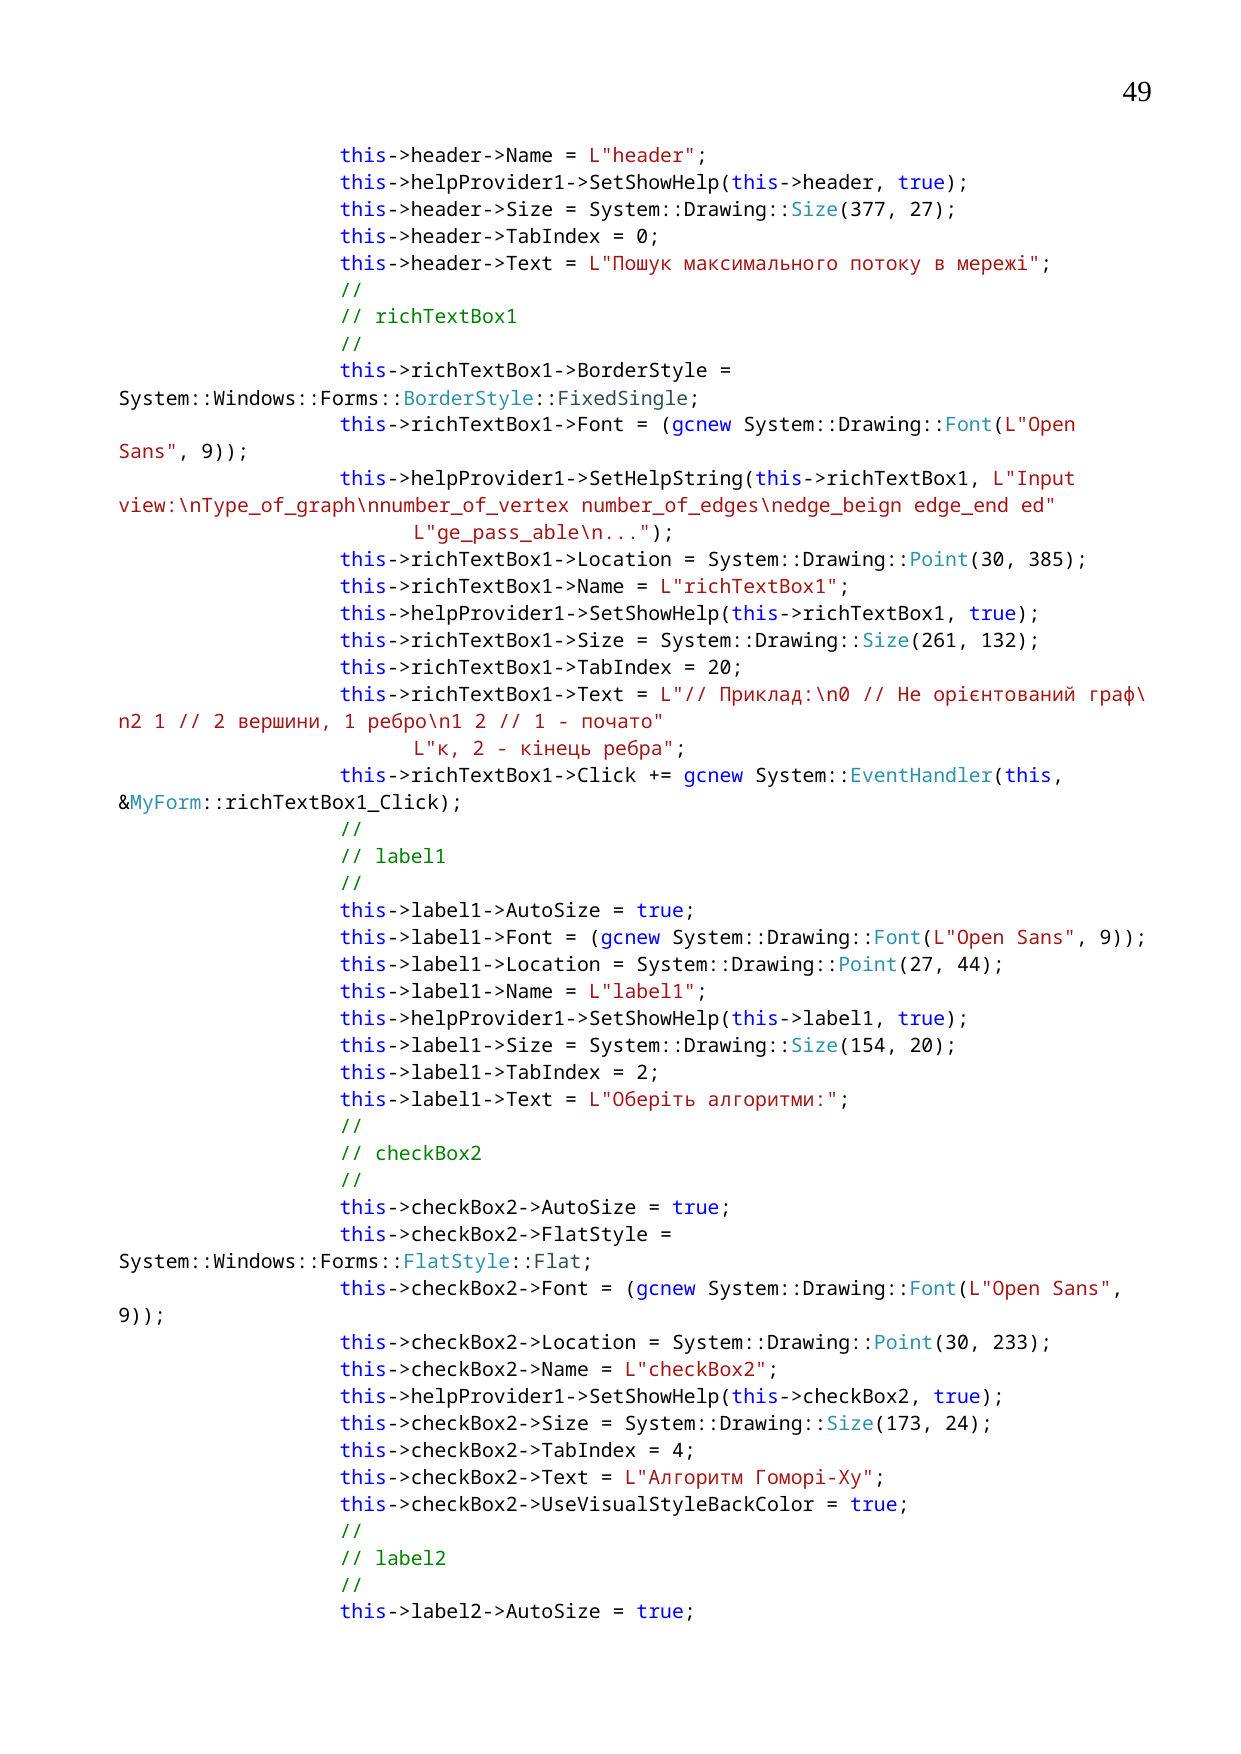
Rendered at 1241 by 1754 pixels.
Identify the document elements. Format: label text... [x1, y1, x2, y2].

text this->richTextBox1->Size = System::Drawing::Size(261, 132); [118, 627, 1152, 653]
text // [118, 815, 1152, 842]
text L"ge_pass_able\n..."); [118, 519, 1152, 546]
text this->label1->Text = L"Оберіть алгоритми:"; [118, 1085, 1152, 1112]
text this->checkBox2->Text = L"Алгоритм Гоморі-Ху"; [118, 1463, 1152, 1490]
text this->checkBox2->AutoSize = true; [118, 1193, 1152, 1220]
text // label1 [118, 842, 1152, 869]
text this->richTextBox1->TabIndex = 20; [118, 653, 1152, 681]
text this->richTextBox1->Text = L"// Приклад:\n0 // Не орієнтований граф\n2 1 // 2 вершини, 1 ребро\n1 2 // 1 - почато" [118, 681, 1152, 734]
text this->header->TabIndex = 0; [118, 222, 1152, 249]
text this->richTextBox1->BorderStyle = System::Windows::Forms::BorderStyle::FixedSingle; [118, 357, 1152, 411]
text this->checkBox2->FlatStyle = System::Windows::Forms::FlatStyle::Flat; [118, 1220, 1152, 1274]
text // richTextBox1 [118, 303, 1152, 330]
text // [118, 869, 1152, 896]
text L"к, 2 - кінець ребра"; [118, 734, 1152, 761]
text this->helpProvider1->SetShowHelp(this->checkBox2, true); [118, 1382, 1152, 1409]
text this->checkBox2->Size = System::Drawing::Size(173, 24); [118, 1409, 1152, 1436]
text this->header->Name = L"header"; [118, 141, 1152, 168]
text this->helpProvider1->SetHelpString(this->richTextBox1, L"Input view:\nType_of_graph\nnumber_of_vertex number_of_edges\nedge_beign edge_end ed" [118, 465, 1152, 519]
text // checkBox2 [118, 1139, 1152, 1166]
text // [118, 1112, 1152, 1139]
text this->checkBox2->TabIndex = 4; [118, 1436, 1152, 1463]
text this->checkBox2->UseVisualStyleBackColor = true; [118, 1490, 1152, 1517]
text this->checkBox2->Name = L"checkBox2"; [118, 1355, 1152, 1382]
text this->label2->AutoSize = true; [118, 1598, 1152, 1625]
text this->checkBox2->Location = System::Drawing::Point(30, 233); [118, 1328, 1152, 1355]
text // [118, 1571, 1152, 1598]
text this->helpProvider1->SetShowHelp(this->richTextBox1, true); [118, 599, 1152, 627]
text // [118, 276, 1152, 303]
text // [118, 1166, 1152, 1193]
text this->helpProvider1->SetShowHelp(this->label1, true); [118, 1004, 1152, 1031]
text // [118, 330, 1152, 357]
text this->checkBox2->Font = (gcnew System::Drawing::Font(L"Open Sans", 9)); [118, 1274, 1152, 1328]
text this->richTextBox1->Click += gcnew System::EventHandler(this, &MyForm::richTextBox1_Click); [118, 761, 1152, 815]
text this->richTextBox1->Name = L"richTextBox1"; [118, 573, 1152, 599]
text this->header->Size = System::Drawing::Size(377, 27); [118, 195, 1152, 222]
text this->helpProvider1->SetShowHelp(this->header, true); [118, 168, 1152, 195]
text this->richTextBox1->Font = (gcnew System::Drawing::Font(L"Open Sans", 9)); [118, 411, 1152, 465]
text this->header->Text = L"Пошук максимального потоку в мережі"; [118, 249, 1152, 276]
text this->label1->AutoSize = true; [118, 896, 1152, 923]
text // label2 [118, 1544, 1152, 1571]
text this->label1->Name = L"label1"; [118, 977, 1152, 1004]
text this->label1->Size = System::Drawing::Size(154, 20); [118, 1031, 1152, 1058]
text this->label1->Font = (gcnew System::Drawing::Font(L"Open Sans", 9)); [118, 923, 1152, 950]
text this->richTextBox1->Location = System::Drawing::Point(30, 385); [118, 546, 1152, 573]
text this->label1->Location = System::Drawing::Point(27, 44); [118, 950, 1152, 977]
text this->label1->TabIndex = 2; [118, 1058, 1152, 1085]
text // [118, 1517, 1152, 1544]
